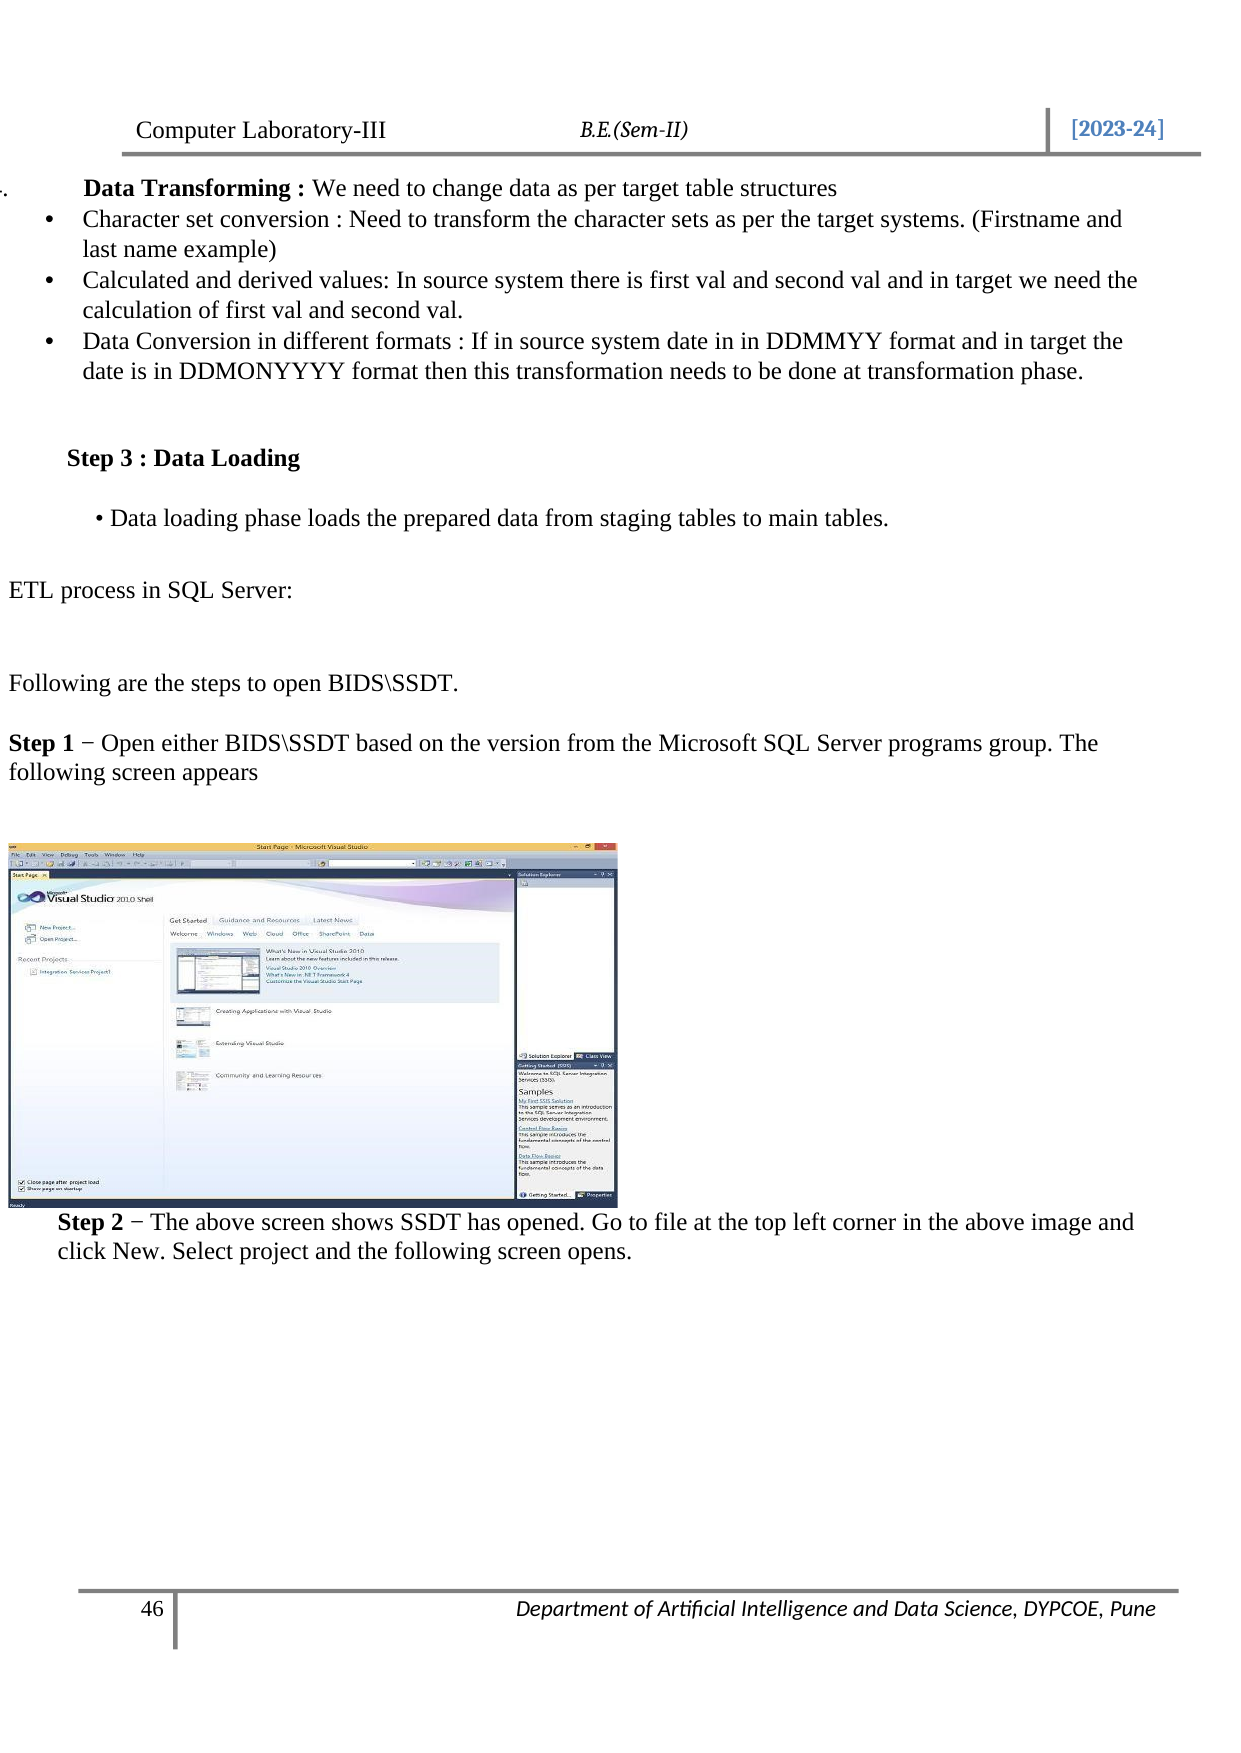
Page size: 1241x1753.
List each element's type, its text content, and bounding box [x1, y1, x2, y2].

text • Data loading phase loads the prepared data from staging tables to main tables. [95, 503, 1198, 532]
subtitle Step 3 : Data Loading [67, 443, 1198, 472]
list Data Conversion in different formats : If in source system date in in DDMMYY format and in target the date is in DDMONYYYY format then this transformation needs to be done at transformation phase. [45, 326, 1158, 384]
text Step 1 − Open either BIDS\SSDT based on the version from the Microsoft SQL Server programs group. The following screen appears [8, 728, 1198, 786]
picture [8, 843, 618, 1208]
text Step 2 − The above screen shows SSDT has opened. Go to file at the top left corner in the above image and click New. Select project and the following screen opens. [57, 1207, 1142, 1265]
text Following are the steps to open BIDS\SSDT. [8, 668, 1198, 697]
text ETL process in SQL Server: [8, 575, 1115, 604]
list Calculated and derived values: In source system there is first val and second val and in target we need the calculation of first val and second val. [45, 265, 1158, 323]
list Data Transforming : We need to change data as per target table structures [0, 173, 1198, 202]
list Character set conversion : Need to transform the character sets as per the target systems. (Firstname and last name example) [45, 204, 1158, 263]
